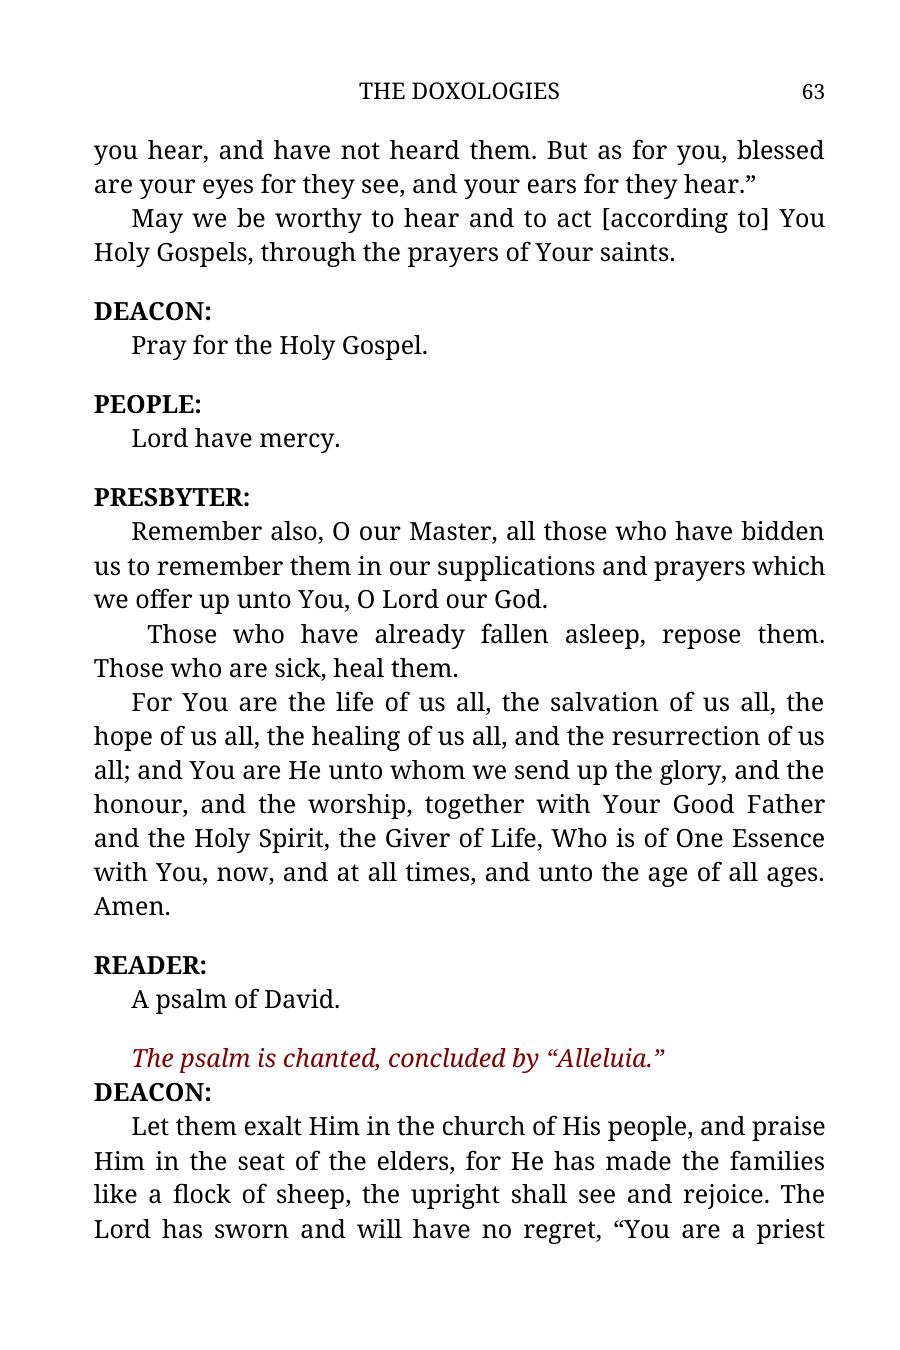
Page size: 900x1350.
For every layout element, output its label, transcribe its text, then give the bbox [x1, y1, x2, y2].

text Pray for the Holy Gospel. [94, 328, 826, 362]
text Those who have already fallen asleep, repose them. Those who are sick, heal them. [94, 616, 826, 684]
text READER: [94, 948, 826, 982]
text May we be worthy to hear and to act [according to] You Holy Gospels, through the prayers of Your saints. [94, 201, 826, 269]
text PRESBYTER: [94, 480, 826, 514]
text Remember also, O our Master, all those who have bidden us to remember them in our supplications and prayers which we offer up unto You, O Lord our God. [94, 514, 826, 616]
text DEACON: [94, 1075, 826, 1109]
text A psalm of David. [94, 982, 826, 1016]
text DEACON: [94, 294, 826, 328]
text Lord have mercy. [94, 421, 826, 455]
text For You are the life of us all, the salvation of us all, the hope of us all, the healing of us all, and the resurrection of us all; and You are He unto whom we send up the glory, and the honour, and the worship, together with Your Good Father and the Holy Spirit, the Giver of Life, Who is of One Essence with You, now, and at all times, and unto the age of all ages. Amen. [94, 684, 826, 923]
text The psalm is chanted, concluded by “Alleluia.” [94, 1041, 826, 1075]
text PEOPLE: [94, 387, 826, 421]
